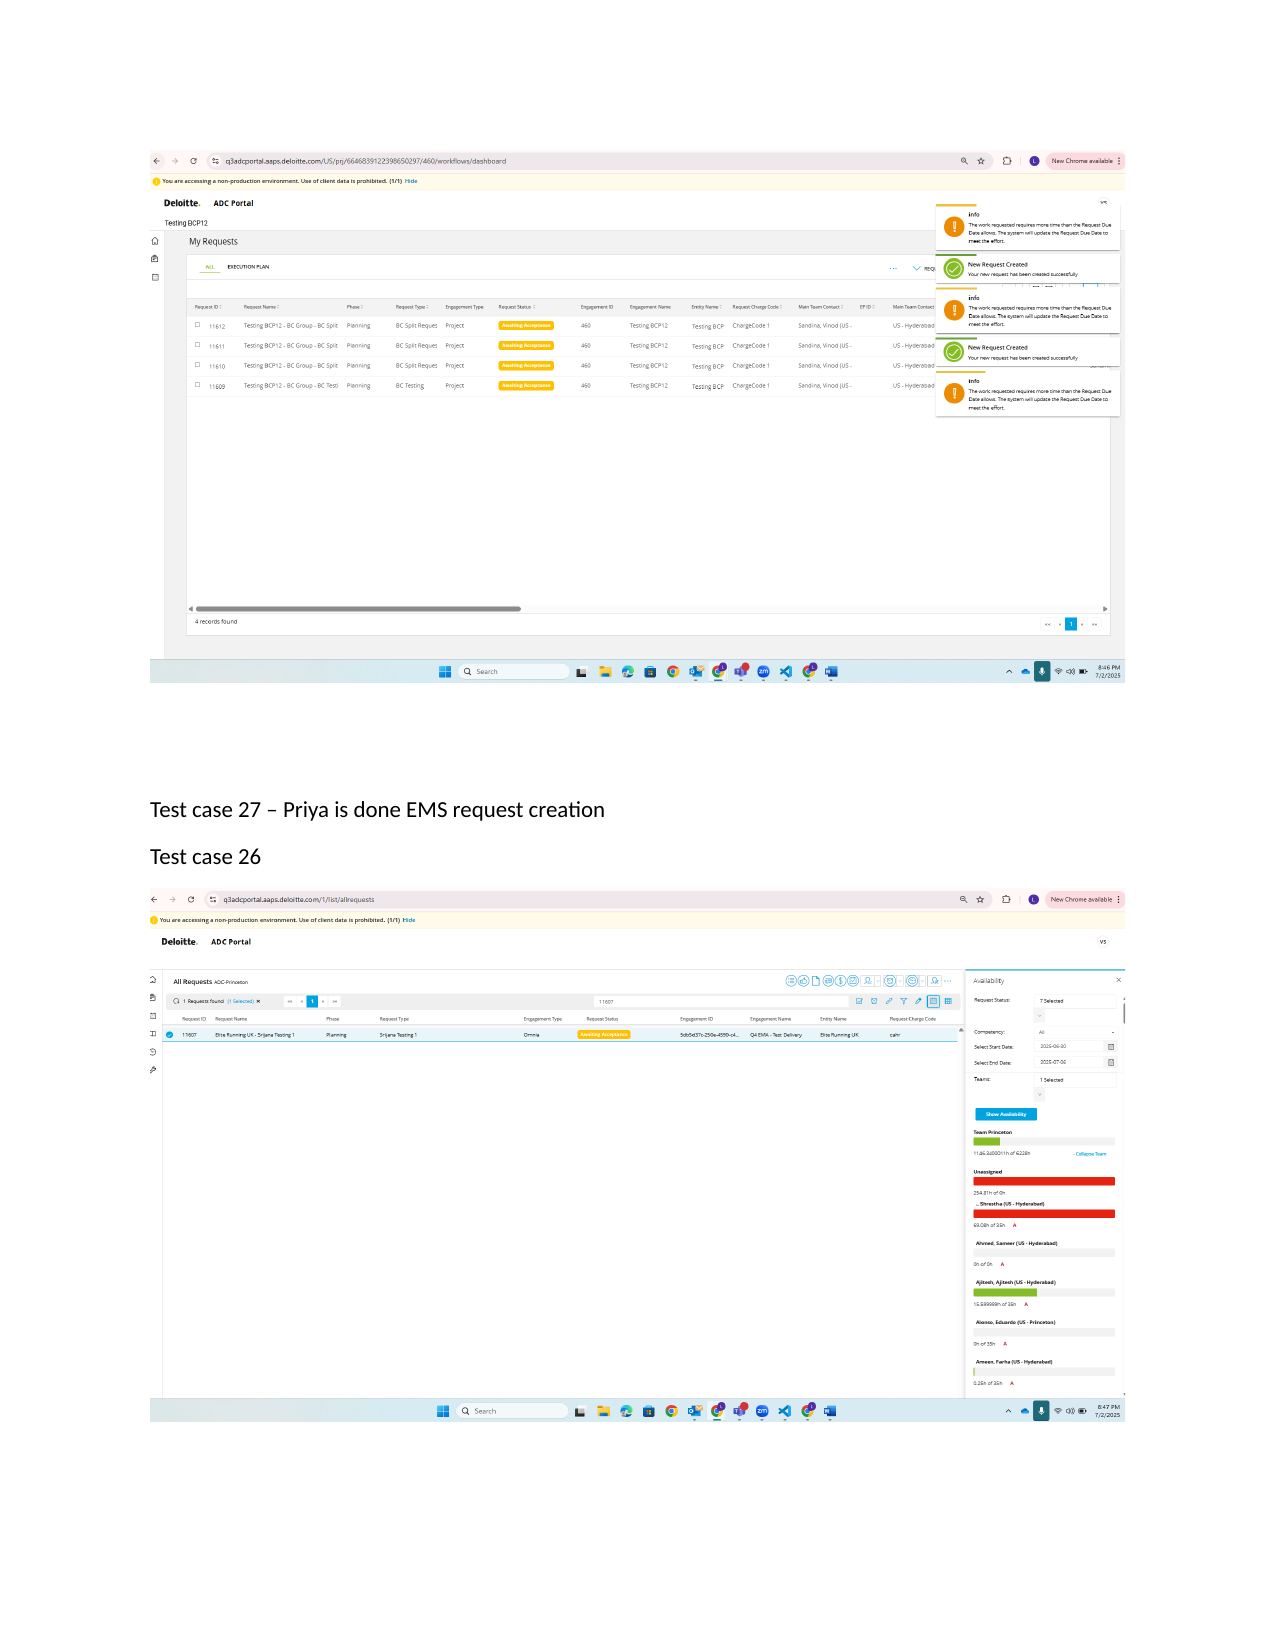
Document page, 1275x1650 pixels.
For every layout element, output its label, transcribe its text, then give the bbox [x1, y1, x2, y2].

picture [150, 888, 1125, 1422]
text Test case 26 [150, 842, 1125, 870]
text Test case 27 – Priya is done EMS request creation [150, 795, 1125, 823]
picture [150, 150, 1125, 683]
